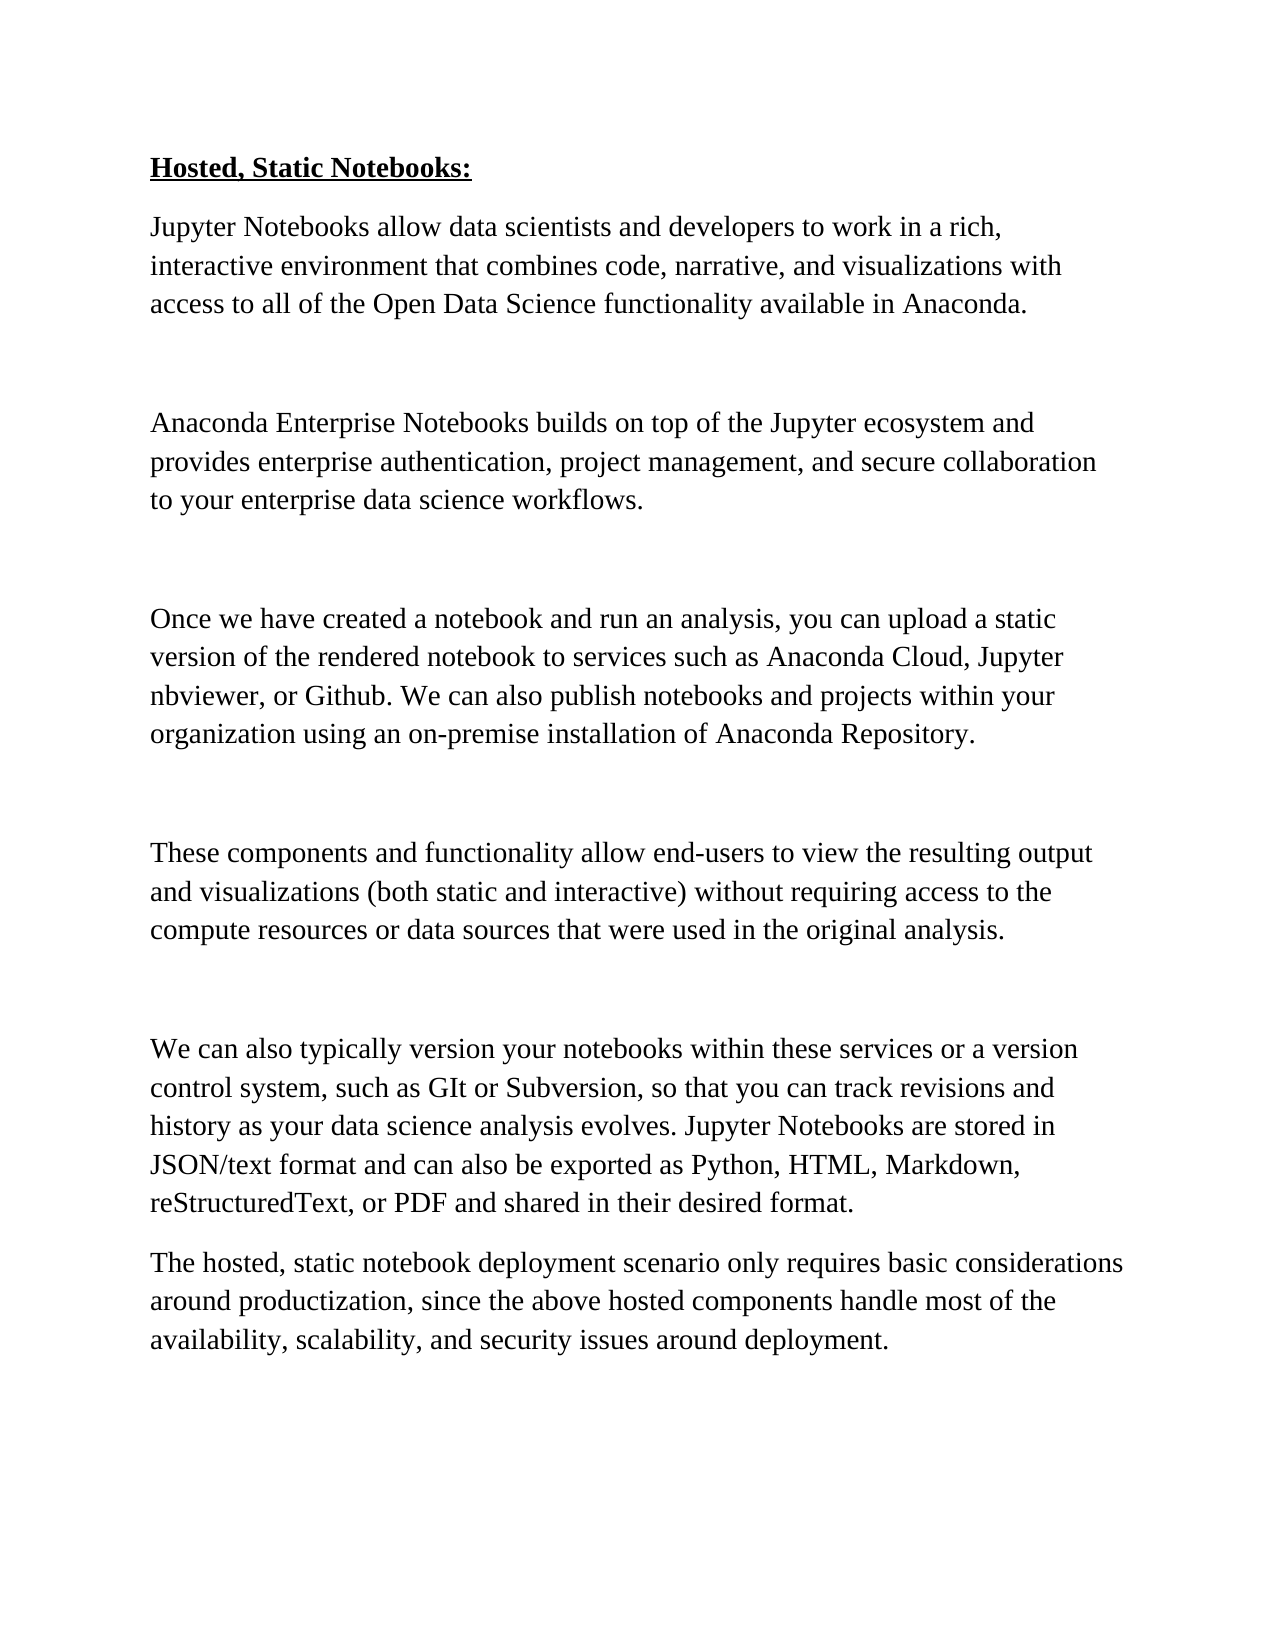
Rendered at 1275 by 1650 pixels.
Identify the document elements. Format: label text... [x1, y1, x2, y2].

text We can also typically version your notebooks within these services or a version control system, such as GIt or Subversion, so that you can track revisions and history as your data science analysis evolves. Jupyter Notebooks are stored in JSON/text format and can also be exported as Python, HTML, Markdown, reStructuredText, or PDF and shared in their desired format. [150, 1031, 1125, 1219]
text These components and functionality allow end-users to view the resulting output and visualizations (both static and interactive) without requiring access to the compute resources or data sources that were used in the original analysis. [150, 835, 1125, 946]
text Once we have created a notebook and run an analysis, you can upload a static version of the rendered notebook to services such as Anaconda Cloud, Jupyter nbviewer, or Github. We can also publish notebooks and projects within your organization using an on-premise installation of Anaconda Repository. [150, 601, 1125, 750]
text The hosted, static notebook deployment scenario only requires basic considerations around productization, since the above hosted components handle most of the availability, scalability, and security issues around deployment. [150, 1245, 1125, 1355]
text Anaconda Enterprise Notebooks builds on top of the Jupyter ecosystem and provides enterprise authentication, project management, and secure collaboration to your enterprise data science workflows. [150, 405, 1125, 516]
text Hosted, Static Notebooks: [150, 150, 1125, 183]
text Jupyter Notebooks allow data scientists and developers to work in a rich, interactive environment that combines code, narrative, and visualizations with access to all of the Open Data Science functionality available in Anaconda. [150, 209, 1125, 320]
